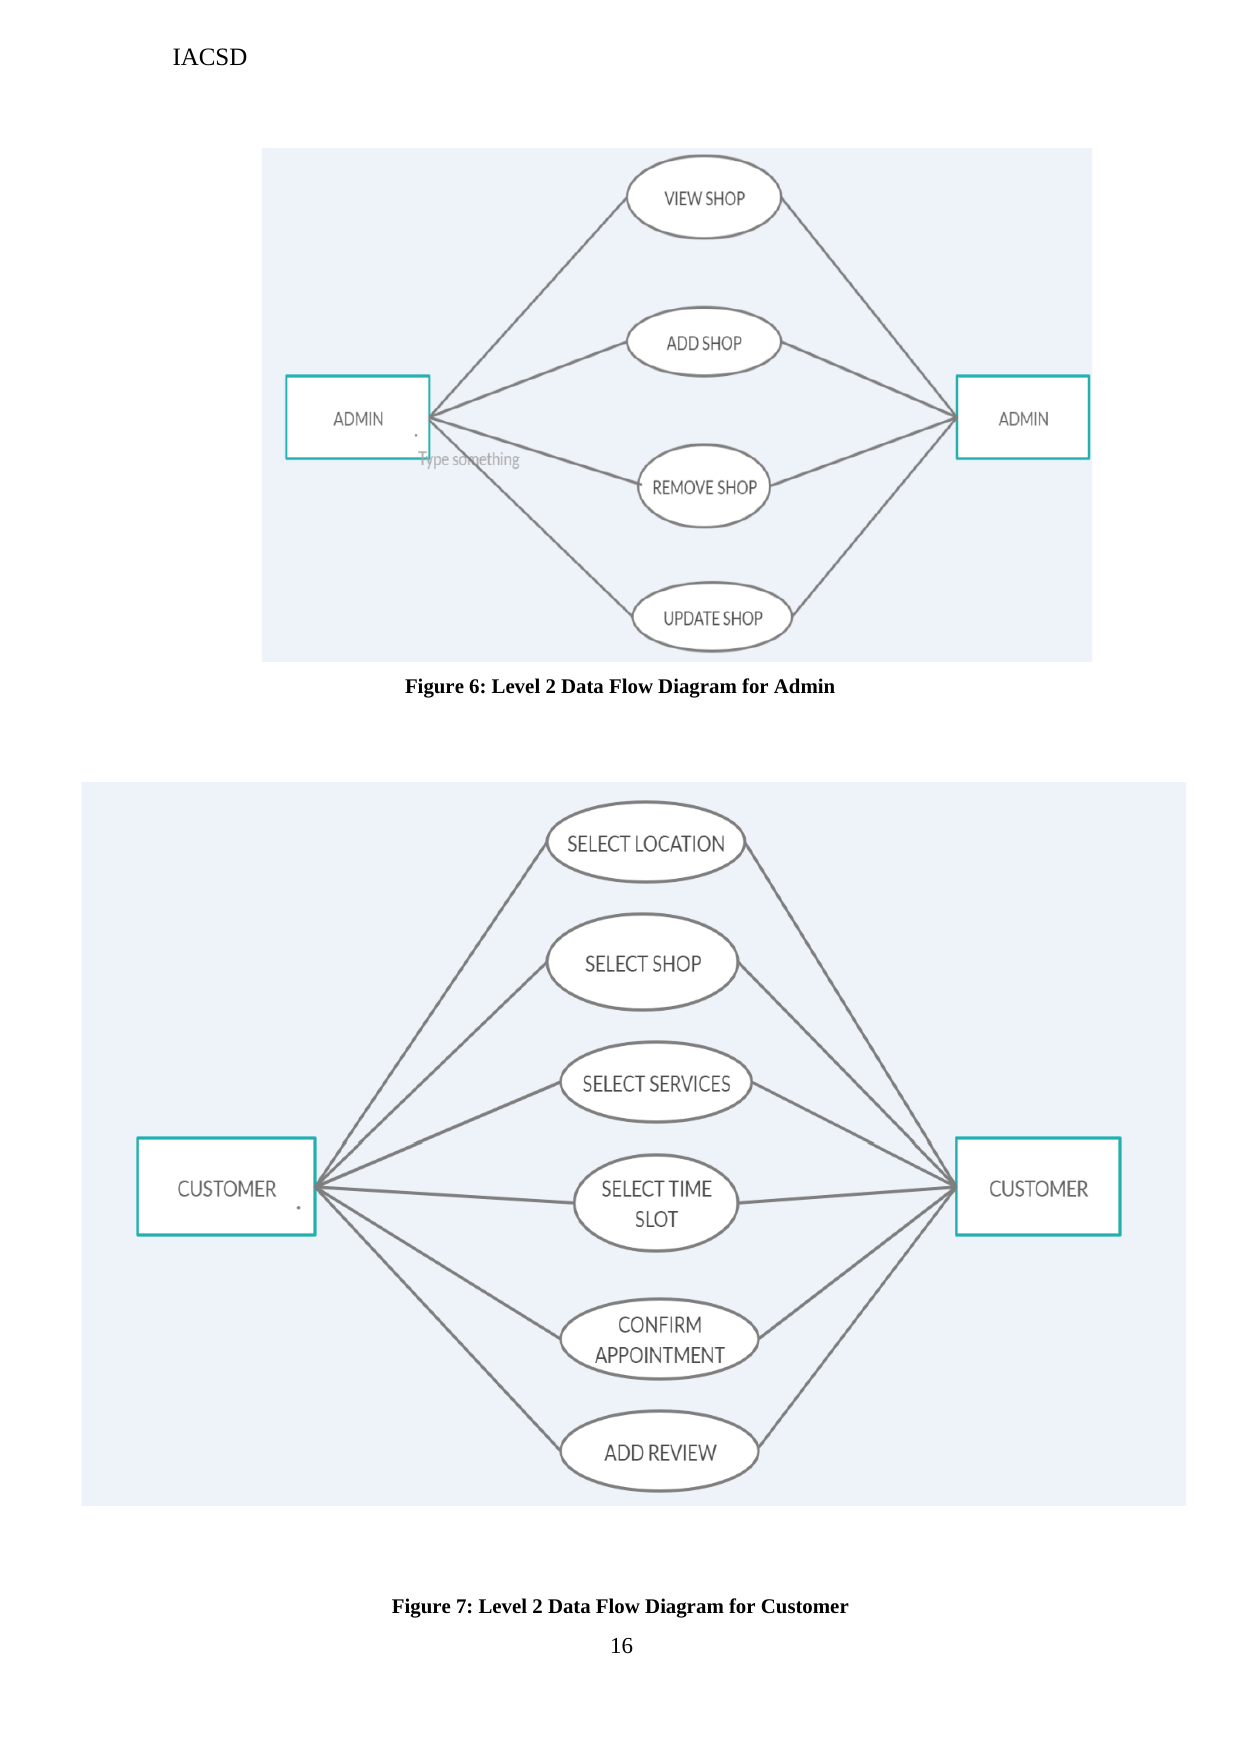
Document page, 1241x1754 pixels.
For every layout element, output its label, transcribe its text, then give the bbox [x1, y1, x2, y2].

text Figure 6: Level 2 Data Flow Diagram for Admin [262, 674, 978, 698]
picture [261, 148, 1093, 662]
picture [81, 782, 1187, 1506]
text Figure 7: Level 2 Data Flow Diagram for Customer [262, 1594, 978, 1618]
